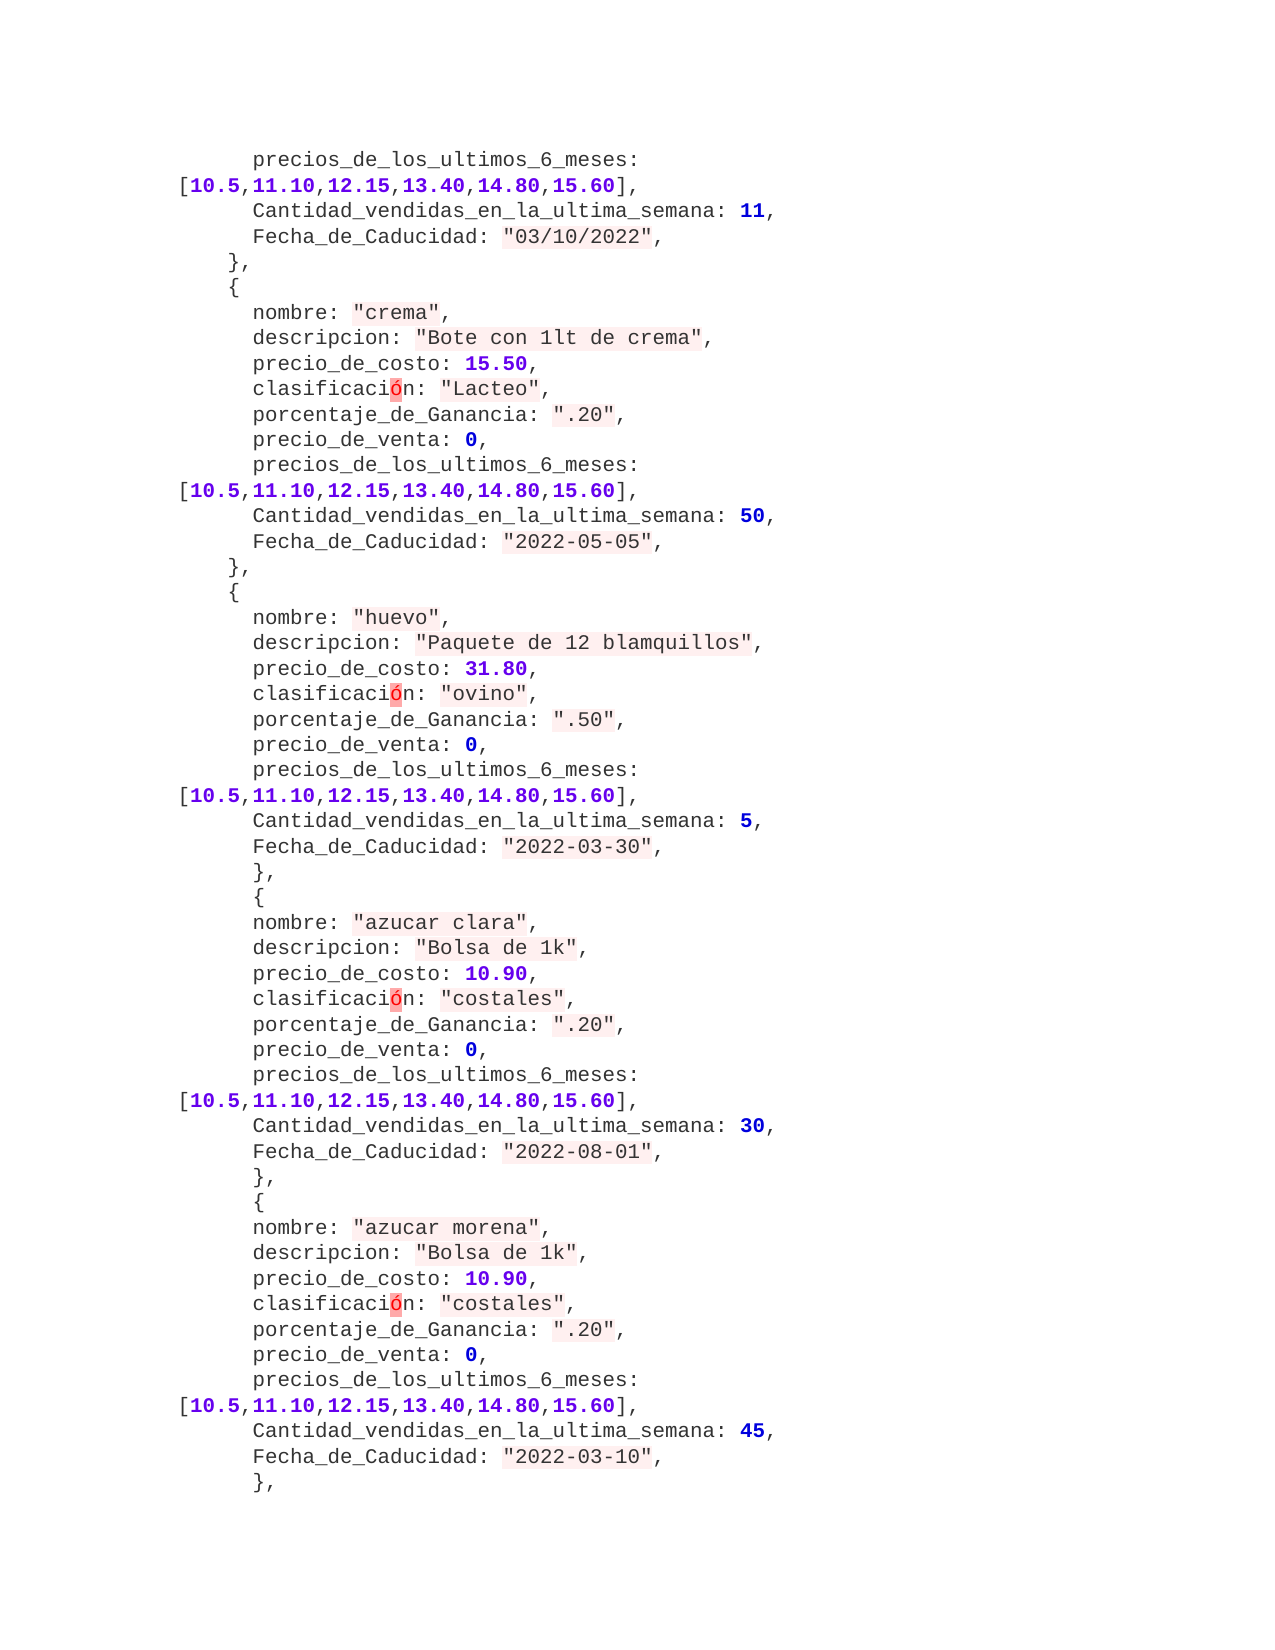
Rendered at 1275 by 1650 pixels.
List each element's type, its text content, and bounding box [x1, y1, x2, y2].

text descripcion: "Bote con 1lt de crema", [177, 326, 1098, 351]
text }, [177, 554, 1098, 580]
text precio_de_costo: 10.90, [177, 1266, 1098, 1291]
text precio_de_venta: 0, [177, 732, 1098, 758]
text descripcion: "Bolsa de 1k", [177, 1241, 1098, 1266]
text precio_de_costo: 15.50, [177, 351, 1098, 376]
text Fecha_de_Caducidad: "2022-03-10", [177, 1444, 1098, 1469]
text }, [177, 1469, 1098, 1495]
text }, [177, 1164, 1098, 1190]
text precios_de_los_ultimos_6_meses:[10.5,11.10,12.15,13.40,14.80,15.60], [177, 1368, 1098, 1418]
text precio_de_venta: 0, [177, 1037, 1098, 1063]
text porcentaje_de_Ganancia: ".20", [177, 1012, 1098, 1037]
text Fecha_de_Caducidad: "03/10/2022", [177, 224, 1098, 249]
text precio_de_costo: 31.80, [177, 656, 1098, 681]
text clasificación: "costales", [177, 1291, 1098, 1317]
text nombre: "huevo", [177, 605, 1098, 631]
text { [177, 1190, 1098, 1215]
text Cantidad_vendidas_en_la_ultima_semana: 45, [177, 1418, 1098, 1444]
text nombre: "crema", [177, 300, 1098, 326]
text porcentaje_de_Ganancia: ".20", [177, 402, 1098, 427]
text nombre: "azucar clara", [177, 910, 1098, 936]
text precio_de_venta: 0, [177, 1342, 1098, 1368]
text precios_de_los_ultimos_6_meses:[10.5,11.10,12.15,13.40,14.80,15.60], [177, 758, 1098, 808]
text porcentaje_de_Ganancia: ".50", [177, 707, 1098, 732]
text { [177, 885, 1098, 910]
text Fecha_de_Caducidad: "2022-08-01", [177, 1139, 1098, 1164]
text descripcion: "Bolsa de 1k", [177, 936, 1098, 961]
text }, [177, 249, 1098, 275]
text precio_de_venta: 0, [177, 427, 1098, 453]
text porcentaje_de_Ganancia: ".20", [177, 1317, 1098, 1342]
text Cantidad_vendidas_en_la_ultima_semana: 5, [177, 808, 1098, 834]
text Fecha_de_Caducidad: "2022-05-05", [177, 529, 1098, 554]
text clasificación: "costales", [177, 986, 1098, 1012]
text Fecha_de_Caducidad: "2022-03-30", [177, 834, 1098, 859]
text Cantidad_vendidas_en_la_ultima_semana: 30, [177, 1113, 1098, 1139]
text clasificación: "Lacteo", [177, 376, 1098, 402]
text { [177, 580, 1098, 605]
text precios_de_los_ultimos_6_meses:[10.5,11.10,12.15,13.40,14.80,15.60], [177, 453, 1098, 503]
text descripcion: "Paquete de 12 blamquillos", [177, 631, 1098, 656]
text nombre: "azucar morena", [177, 1215, 1098, 1241]
text Cantidad_vendidas_en_la_ultima_semana: 50, [177, 503, 1098, 529]
text precio_de_costo: 10.90, [177, 961, 1098, 986]
text }, [177, 859, 1098, 885]
text precios_de_los_ultimos_6_meses:[10.5,11.10,12.15,13.40,14.80,15.60], [177, 1063, 1098, 1113]
text Cantidad_vendidas_en_la_ultima_semana: 11, [177, 198, 1098, 224]
text { [177, 275, 1098, 300]
text precios_de_los_ultimos_6_meses:[10.5,11.10,12.15,13.40,14.80,15.60], [177, 148, 1098, 198]
text clasificación: "ovino", [177, 681, 1098, 707]
